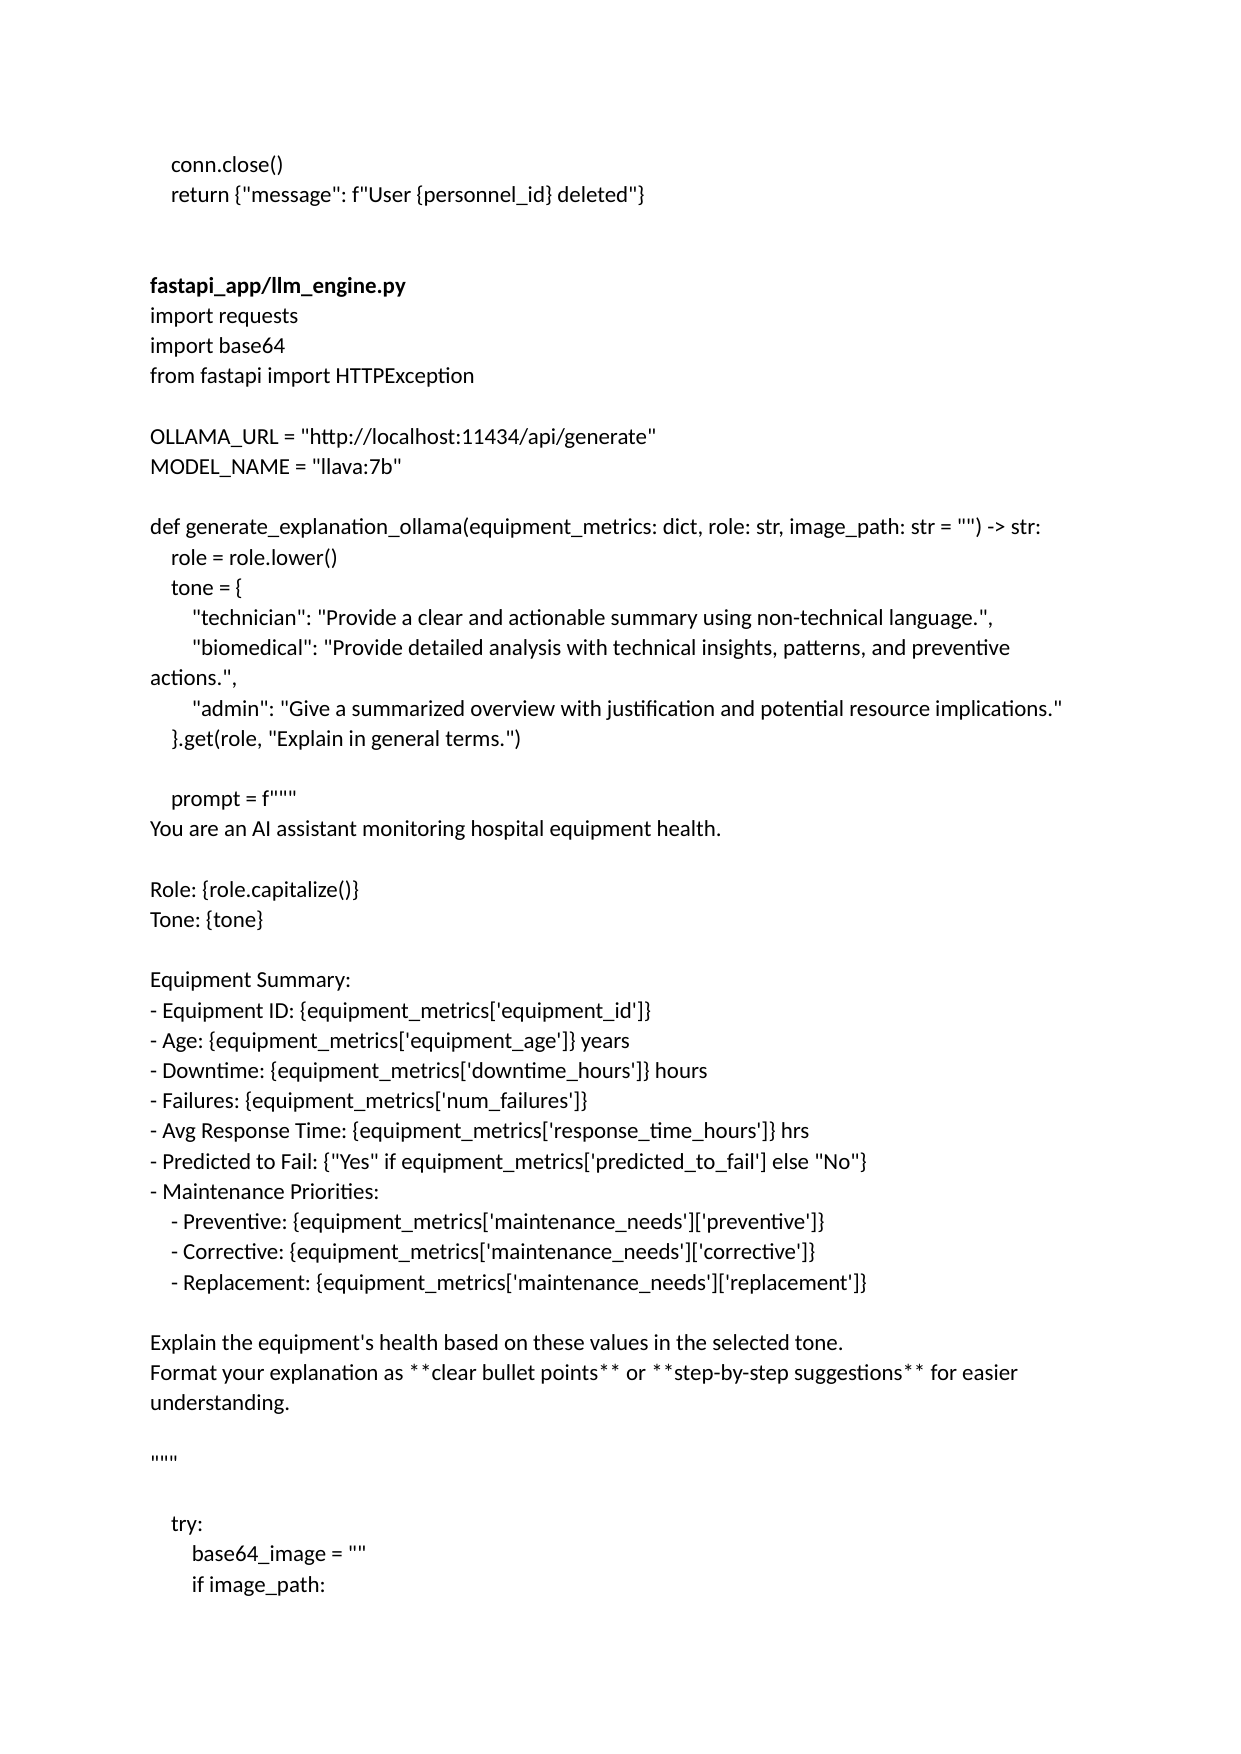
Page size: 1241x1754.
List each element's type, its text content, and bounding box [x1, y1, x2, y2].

text import requests [150, 301, 1090, 329]
text return {"message": f"User {personnel_id} deleted"} [150, 180, 1090, 208]
text - Corrective: {equipment_metrics['maintenance_needs']['corrective']} [150, 1237, 1090, 1266]
text Role: {role.capitalize()} [150, 875, 1090, 903]
text Equipment Summary: [150, 966, 1090, 994]
text - Maintenance Priorities: [150, 1177, 1090, 1205]
text - Predicted to Fail: {"Yes" if equipment_metrics['predicted_to_fail'] else "No"} [150, 1147, 1090, 1175]
text You are an AI assistant monitoring hospital equipment health. [150, 814, 1090, 843]
text - Equipment ID: {equipment_metrics['equipment_id']} [150, 996, 1090, 1024]
text """ [150, 1449, 1090, 1477]
text - Replacement: {equipment_metrics['maintenance_needs']['replacement']} [150, 1268, 1090, 1296]
text - Failures: {equipment_metrics['num_failures']} [150, 1086, 1090, 1114]
text - Preventive: {equipment_metrics['maintenance_needs']['preventive']} [150, 1207, 1090, 1235]
text prompt = f""" [150, 784, 1090, 812]
text try: [150, 1509, 1090, 1537]
text base64_image = "" [150, 1539, 1090, 1568]
text MODEL_NAME = "llava:7b" [150, 452, 1090, 480]
text - Downtime: {equipment_metrics['downtime_hours']} hours [150, 1056, 1090, 1084]
text Tone: {tone} [150, 905, 1090, 933]
text from fastapi import HTTPException [150, 361, 1090, 389]
text fastapi_app/llm_engine.py [150, 271, 1090, 299]
text conn.close() [150, 150, 1090, 178]
text Explain the equipment's health based on these values in the selected tone. [150, 1328, 1090, 1356]
text Format your explanation as **clear bullet points** or **step-by-step suggestions** for easier understanding. [150, 1358, 1090, 1417]
text }.get(role, "Explain in general terms.") [150, 724, 1090, 752]
text "admin": "Give a summarized overview with justification and potential resource implications." [150, 694, 1090, 722]
text def generate_explanation_ollama(equipment_metrics: dict, role: str, image_path: str = "") -> str: [150, 512, 1090, 541]
text import base64 [150, 331, 1090, 359]
text "technician": "Provide a clear and actionable summary using non-technical language.", [150, 603, 1090, 631]
text - Age: {equipment_metrics['equipment_age']} years [150, 1026, 1090, 1054]
text tone = { [150, 573, 1090, 601]
text - Avg Response Time: {equipment_metrics['response_time_hours']} hrs [150, 1117, 1090, 1145]
text if image_path: [150, 1570, 1090, 1598]
text role = role.lower() [150, 543, 1090, 571]
text OLLAMA_URL = "http://localhost:11434/api/generate" [150, 422, 1090, 450]
text "biomedical": "Provide detailed analysis with technical insights, patterns, and preventive actions.", [150, 633, 1090, 692]
